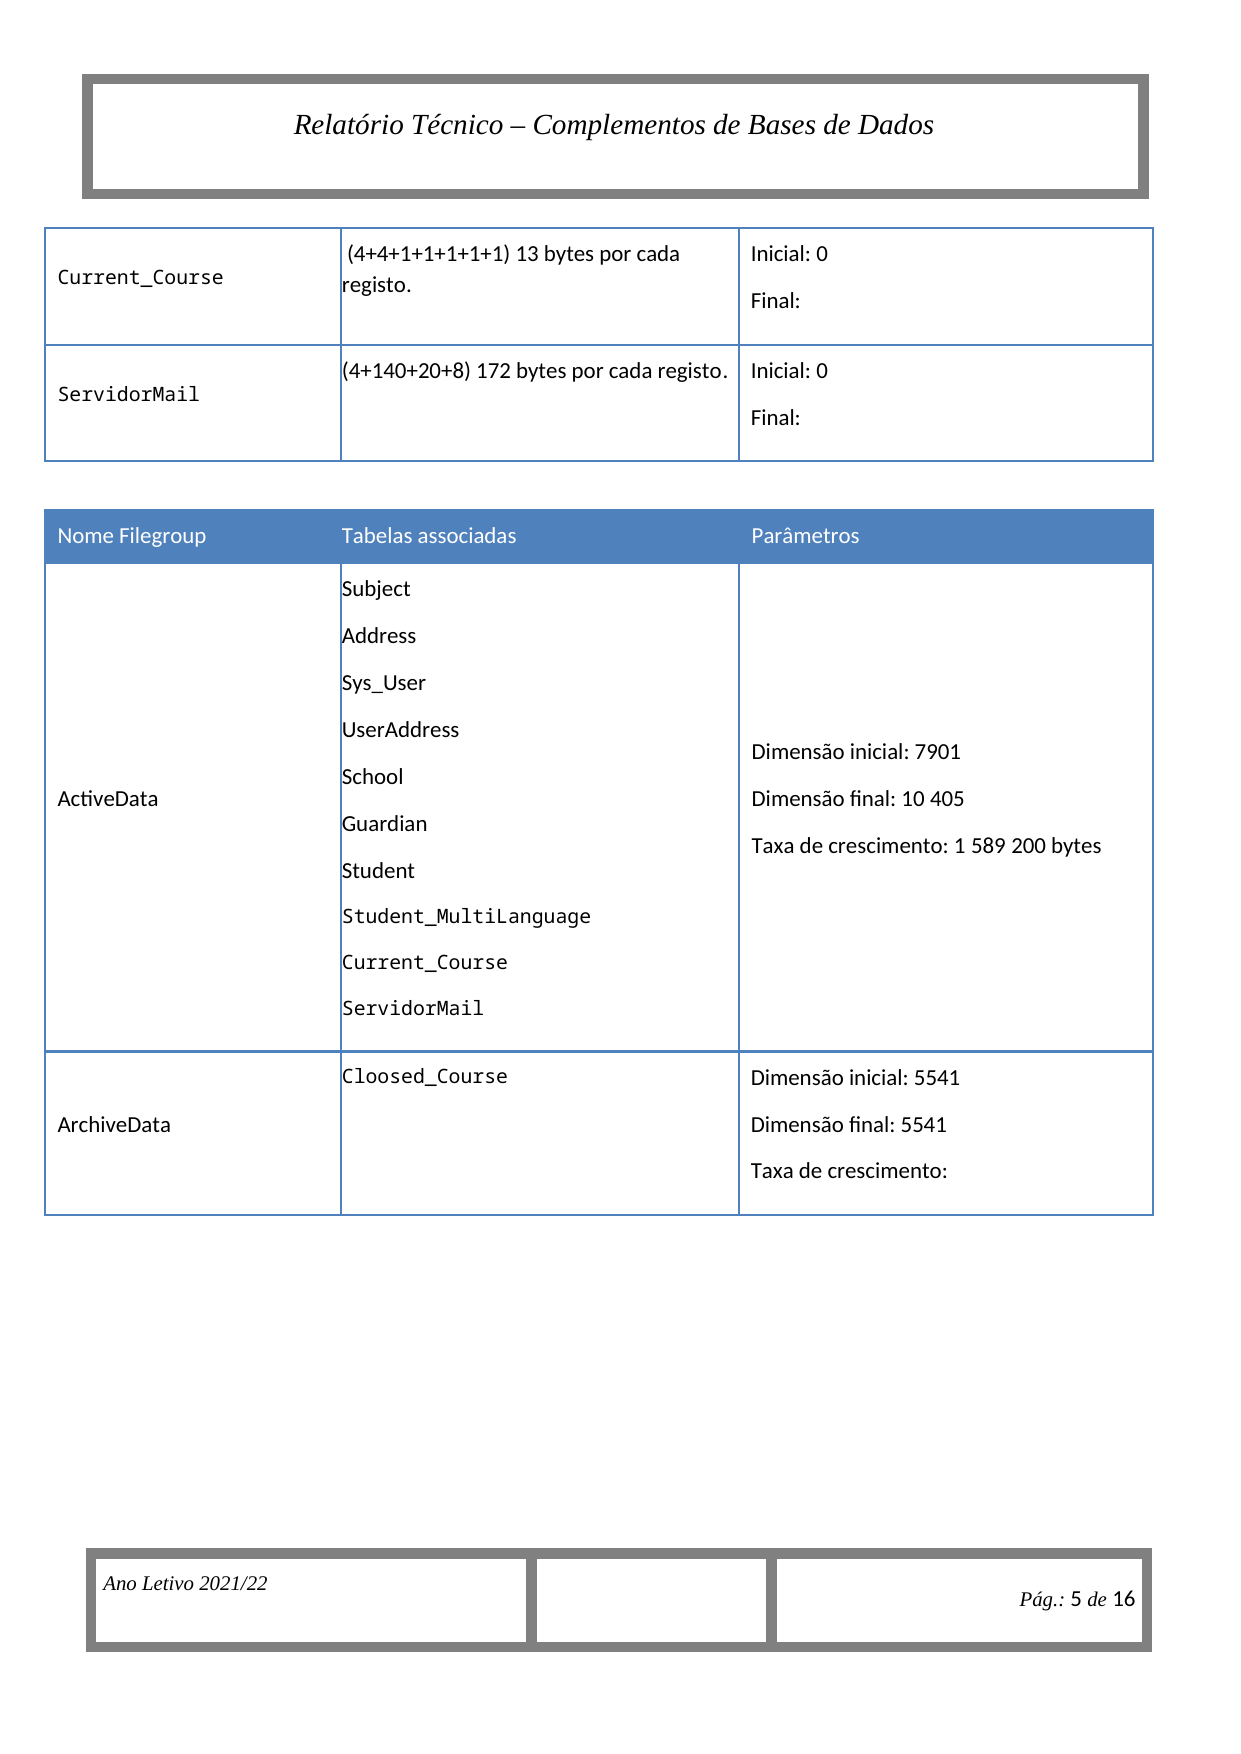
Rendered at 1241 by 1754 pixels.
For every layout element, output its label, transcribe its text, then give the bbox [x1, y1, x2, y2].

table_cell Cloosed_Course [342, 1053, 738, 1214]
table_cell ActiveData [46, 564, 340, 1050]
table_header Tabelas associadas [342, 511, 738, 562]
table_header Parâmetros [740, 511, 1152, 562]
table_cell ArchiveData [46, 1053, 340, 1214]
table_cell Subject Address Sys_User UserAddress School Guardian Student Student_MultiLanguage Current_Course ServidorMail [342, 564, 738, 1050]
table_cell ServidorMail [46, 346, 340, 460]
table_cell (4+4+1+1+1+1+1) 13 bytes por cada registo. [342, 229, 738, 343]
table_cell Current_Course [46, 229, 340, 343]
table_cell (4+140+20+8) 172 bytes por cada registo. [342, 346, 738, 460]
table_cell Inicial: 0 Final: [740, 346, 1152, 460]
table_header Nome Filegroup [46, 511, 340, 562]
table_cell Dimensão inicial: 7901 Dimensão final: 10 405 Taxa de crescimento: 1 589 200 bytes [740, 564, 1152, 1050]
table_cell Dimensão inicial: 5541 Dimensão final: 5541 Taxa de crescimento: [740, 1053, 1152, 1214]
table_cell Inicial: 0 Final: [740, 229, 1152, 343]
